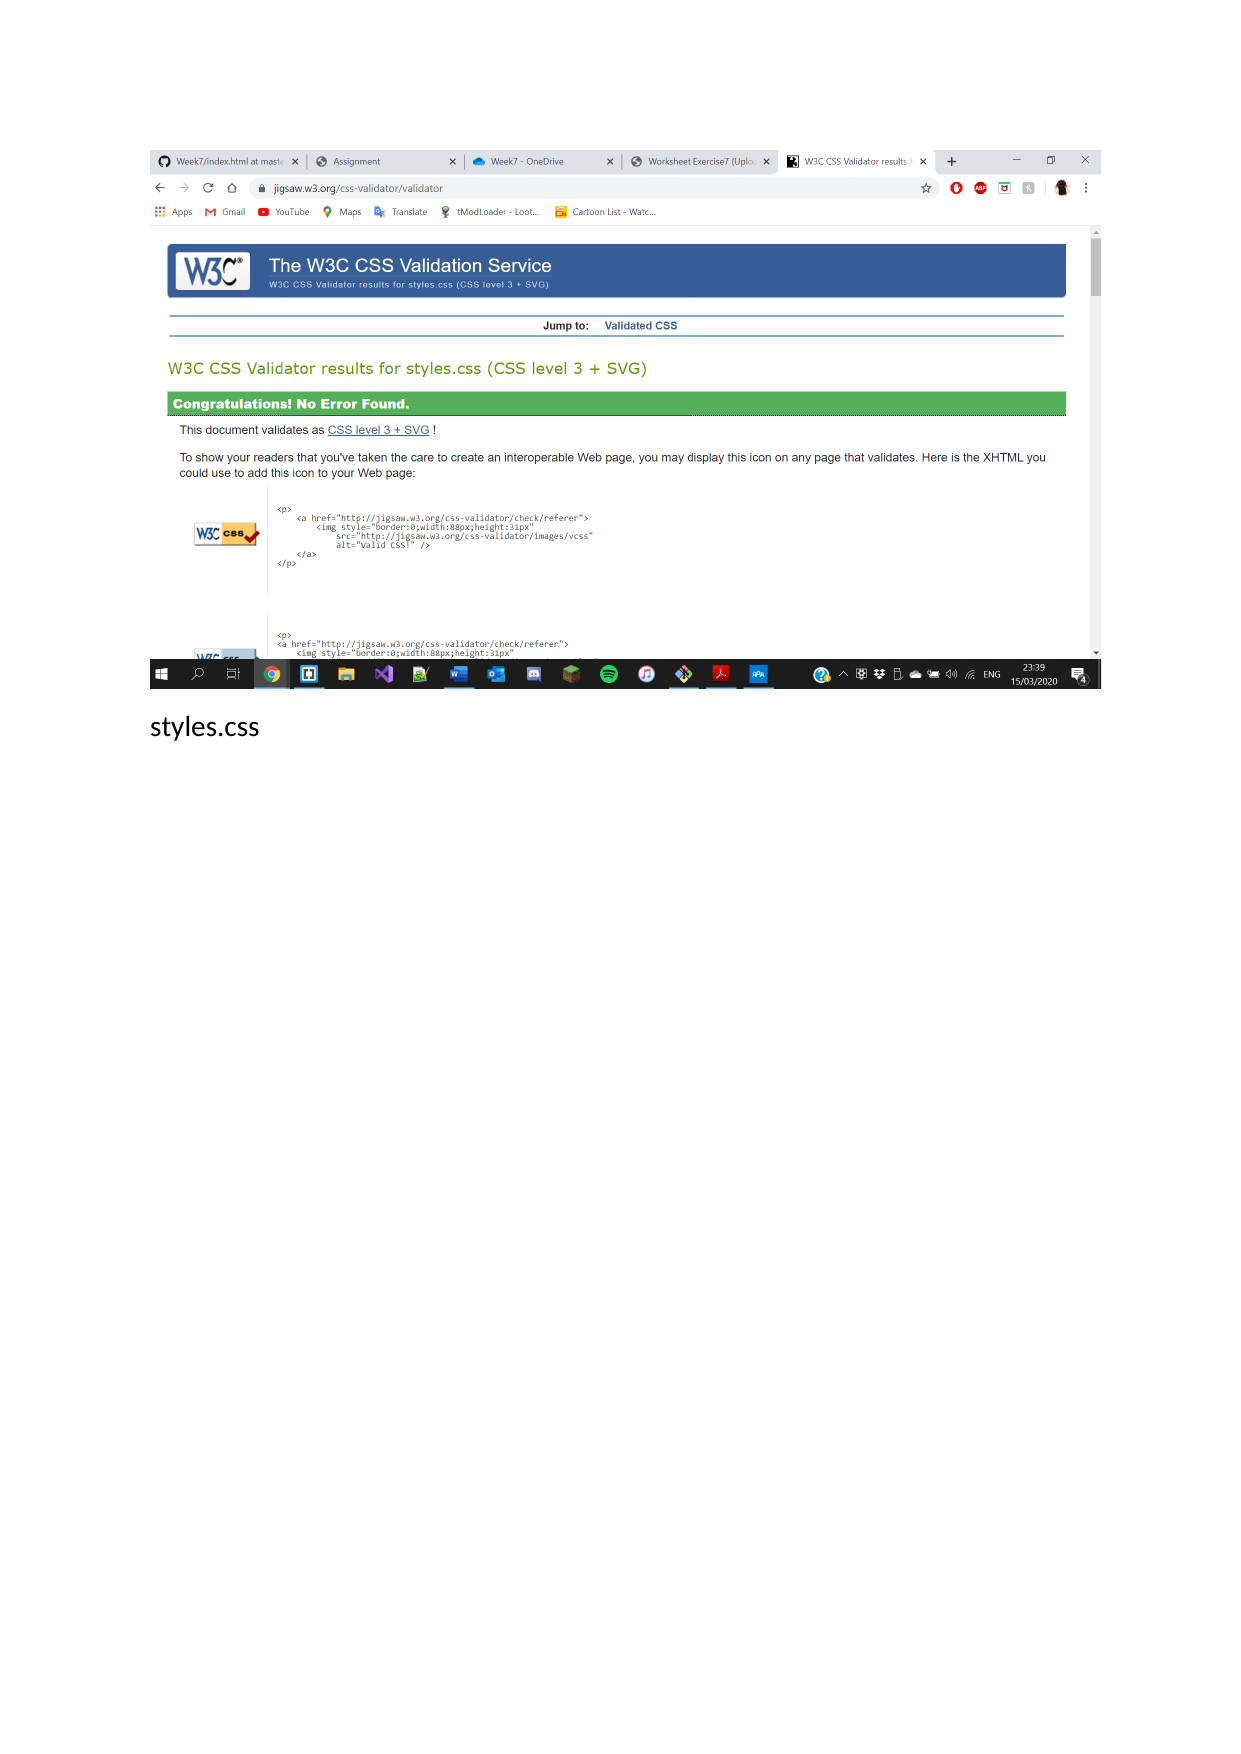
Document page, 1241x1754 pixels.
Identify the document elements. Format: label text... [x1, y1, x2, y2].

picture [150, 150, 1102, 689]
text styles.css [150, 708, 1090, 743]
